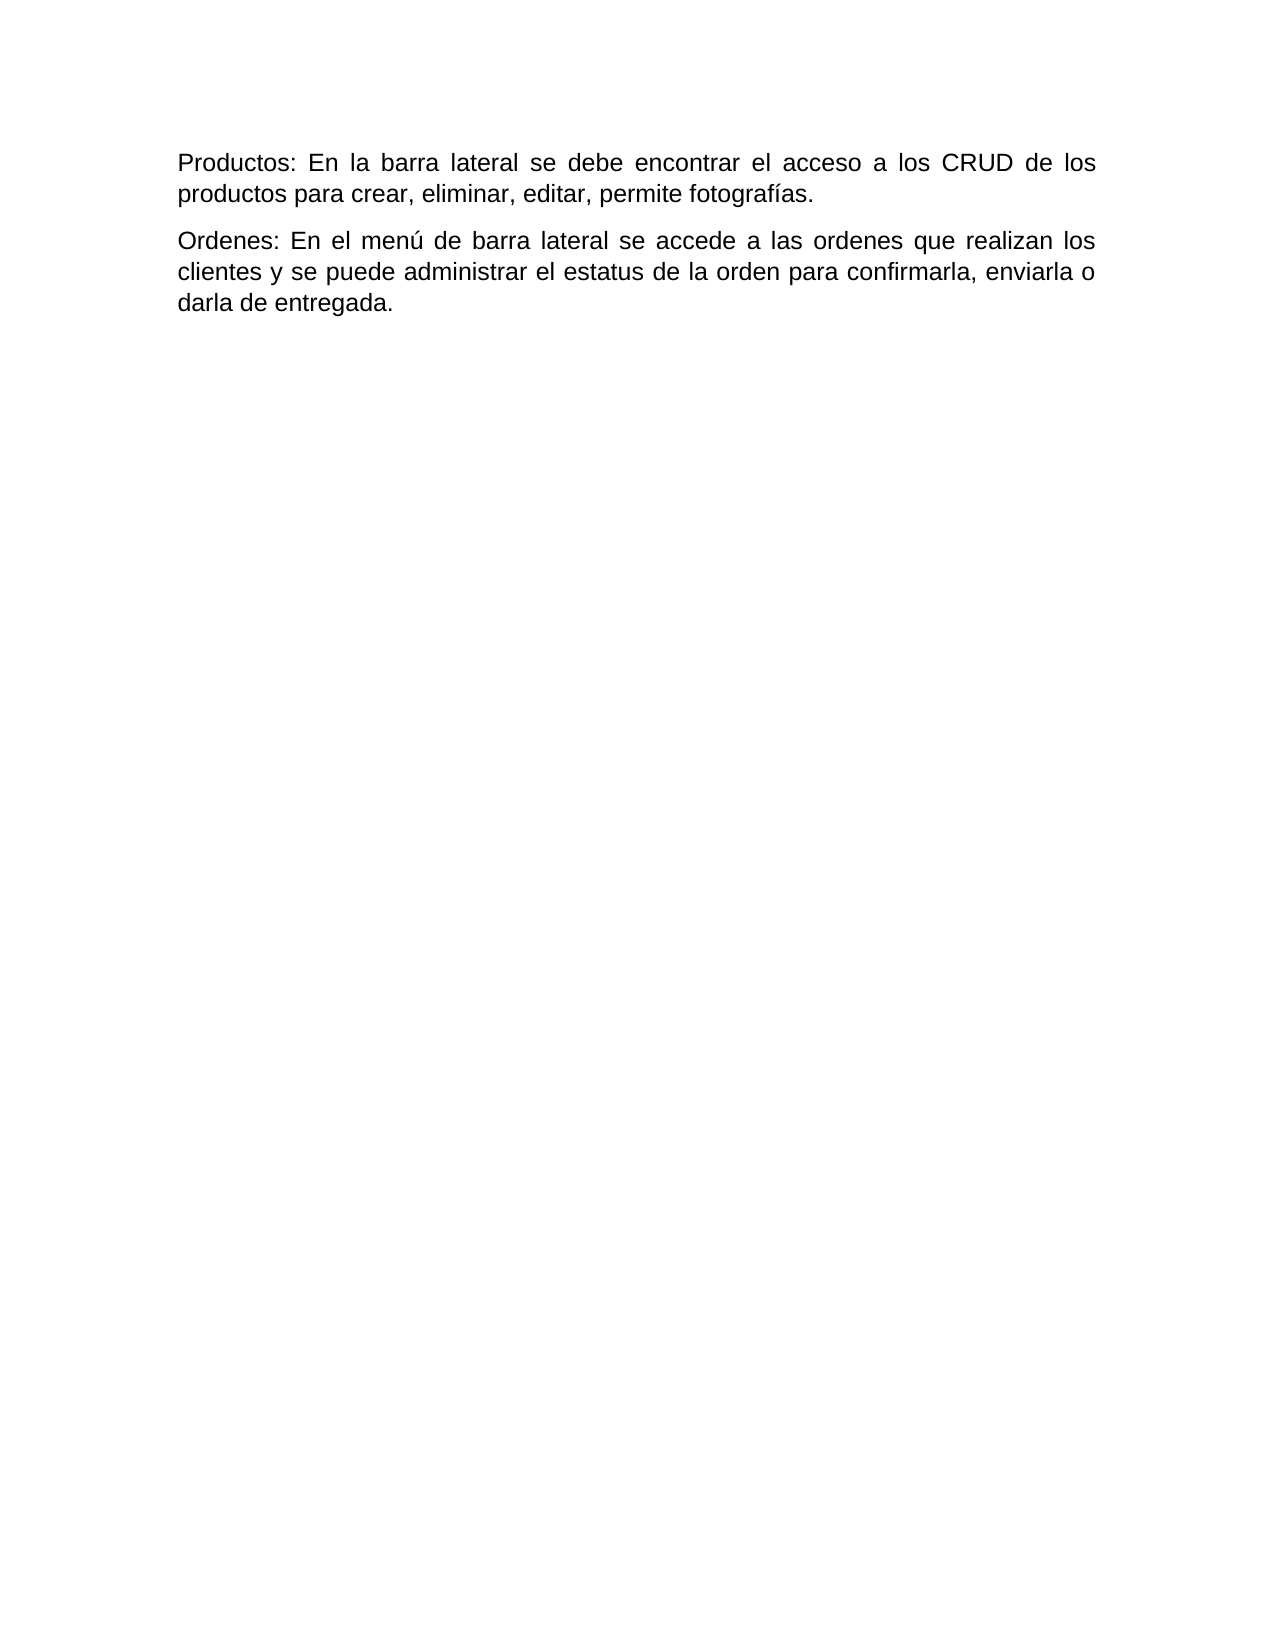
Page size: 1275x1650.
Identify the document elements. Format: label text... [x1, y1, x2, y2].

text Ordenes: En el menú de barra lateral se accede a las ordenes que realizan los clientes y se puede administrar el estatus de la orden para confirmarla, enviarla o darla de entregada. [177, 226, 1098, 317]
text Productos: En la barra lateral se debe encontrar el acceso a los CRUD de los productos para crear, eliminar, editar, permite fotografías. [177, 148, 1098, 207]
